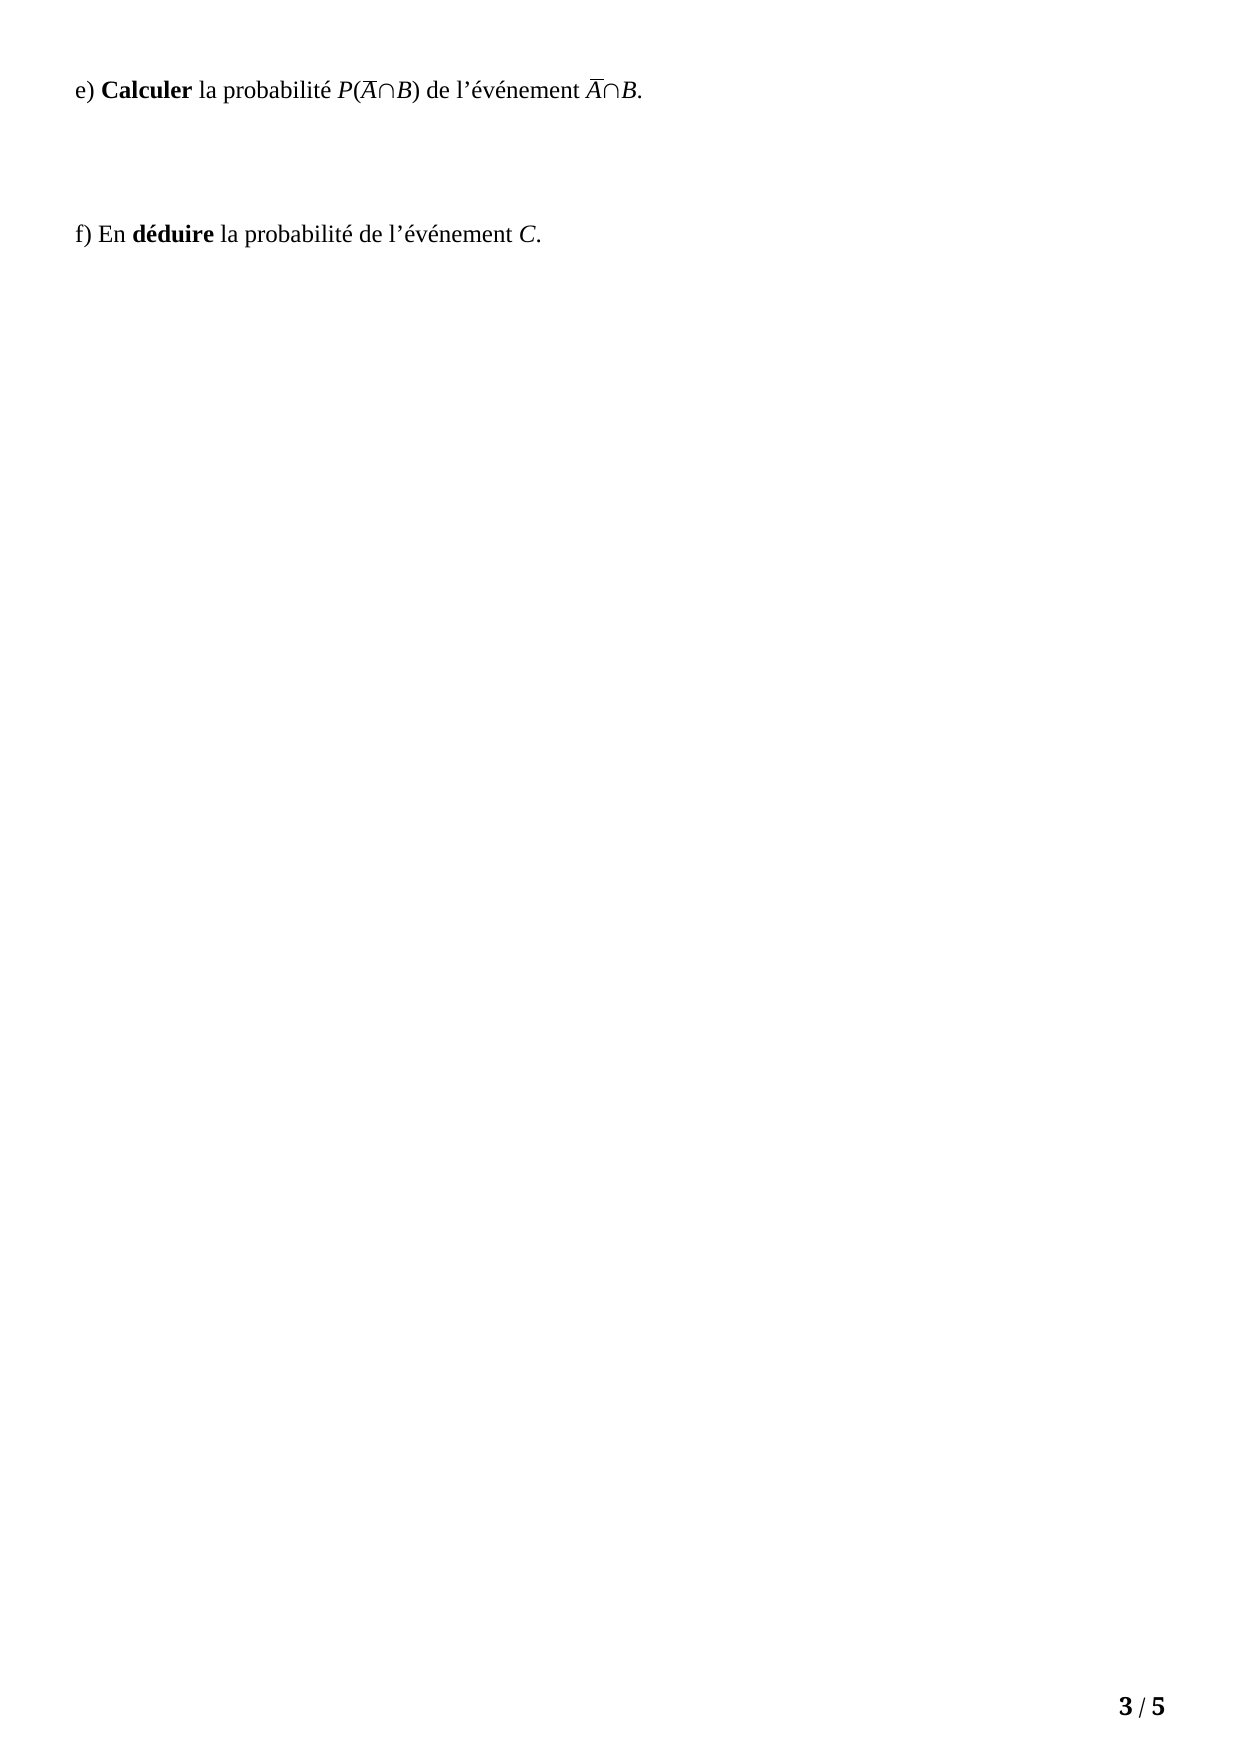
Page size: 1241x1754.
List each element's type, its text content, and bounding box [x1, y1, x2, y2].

text f) En déduire la probabilité de l’événement C. [75, 219, 1165, 247]
text e) Calculer la probabilité P(AB) de l’événement AB. [75, 75, 1165, 104]
